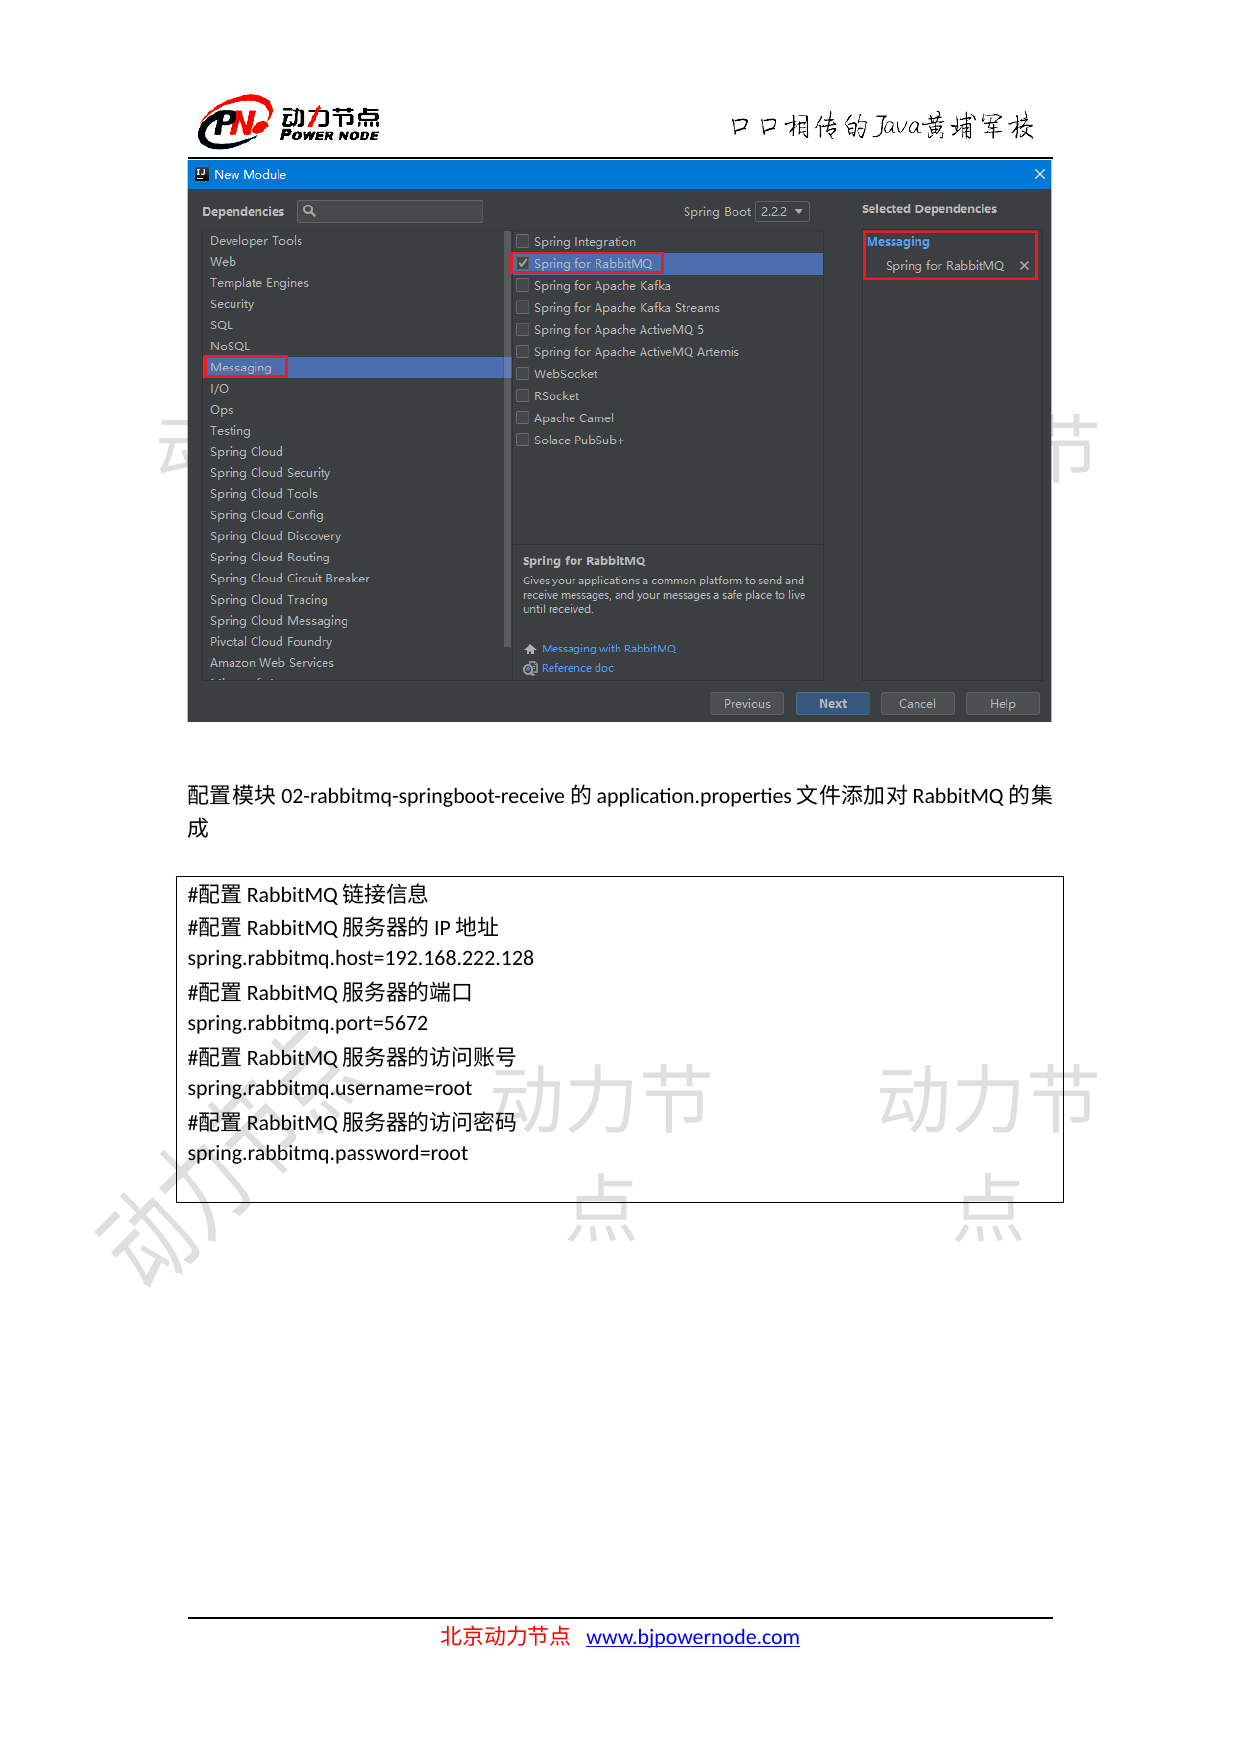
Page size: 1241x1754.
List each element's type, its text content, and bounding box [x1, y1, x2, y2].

text 配置模块02-rabbitmq-springboot-receive的application.properties文件添加对RabbitMQ的集成 [187, 778, 1053, 843]
picture [187, 88, 1053, 155]
picture [187, 160, 1052, 722]
table_header #配置RabbitMQ链接信息 #配置RabbitMQ服务器的IP地址 spring.rabbitmq.host=192.168.222.128 #配置RabbitMQ服务器的端口 spring.rabbitmq.port=5672 #配置RabbitMQ服务器的访问账号 spring.rabbitmq.username=root #配置RabbitMQ服务器的访问密码 spring.rabbitmq.password=root [177, 877, 1063, 1202]
